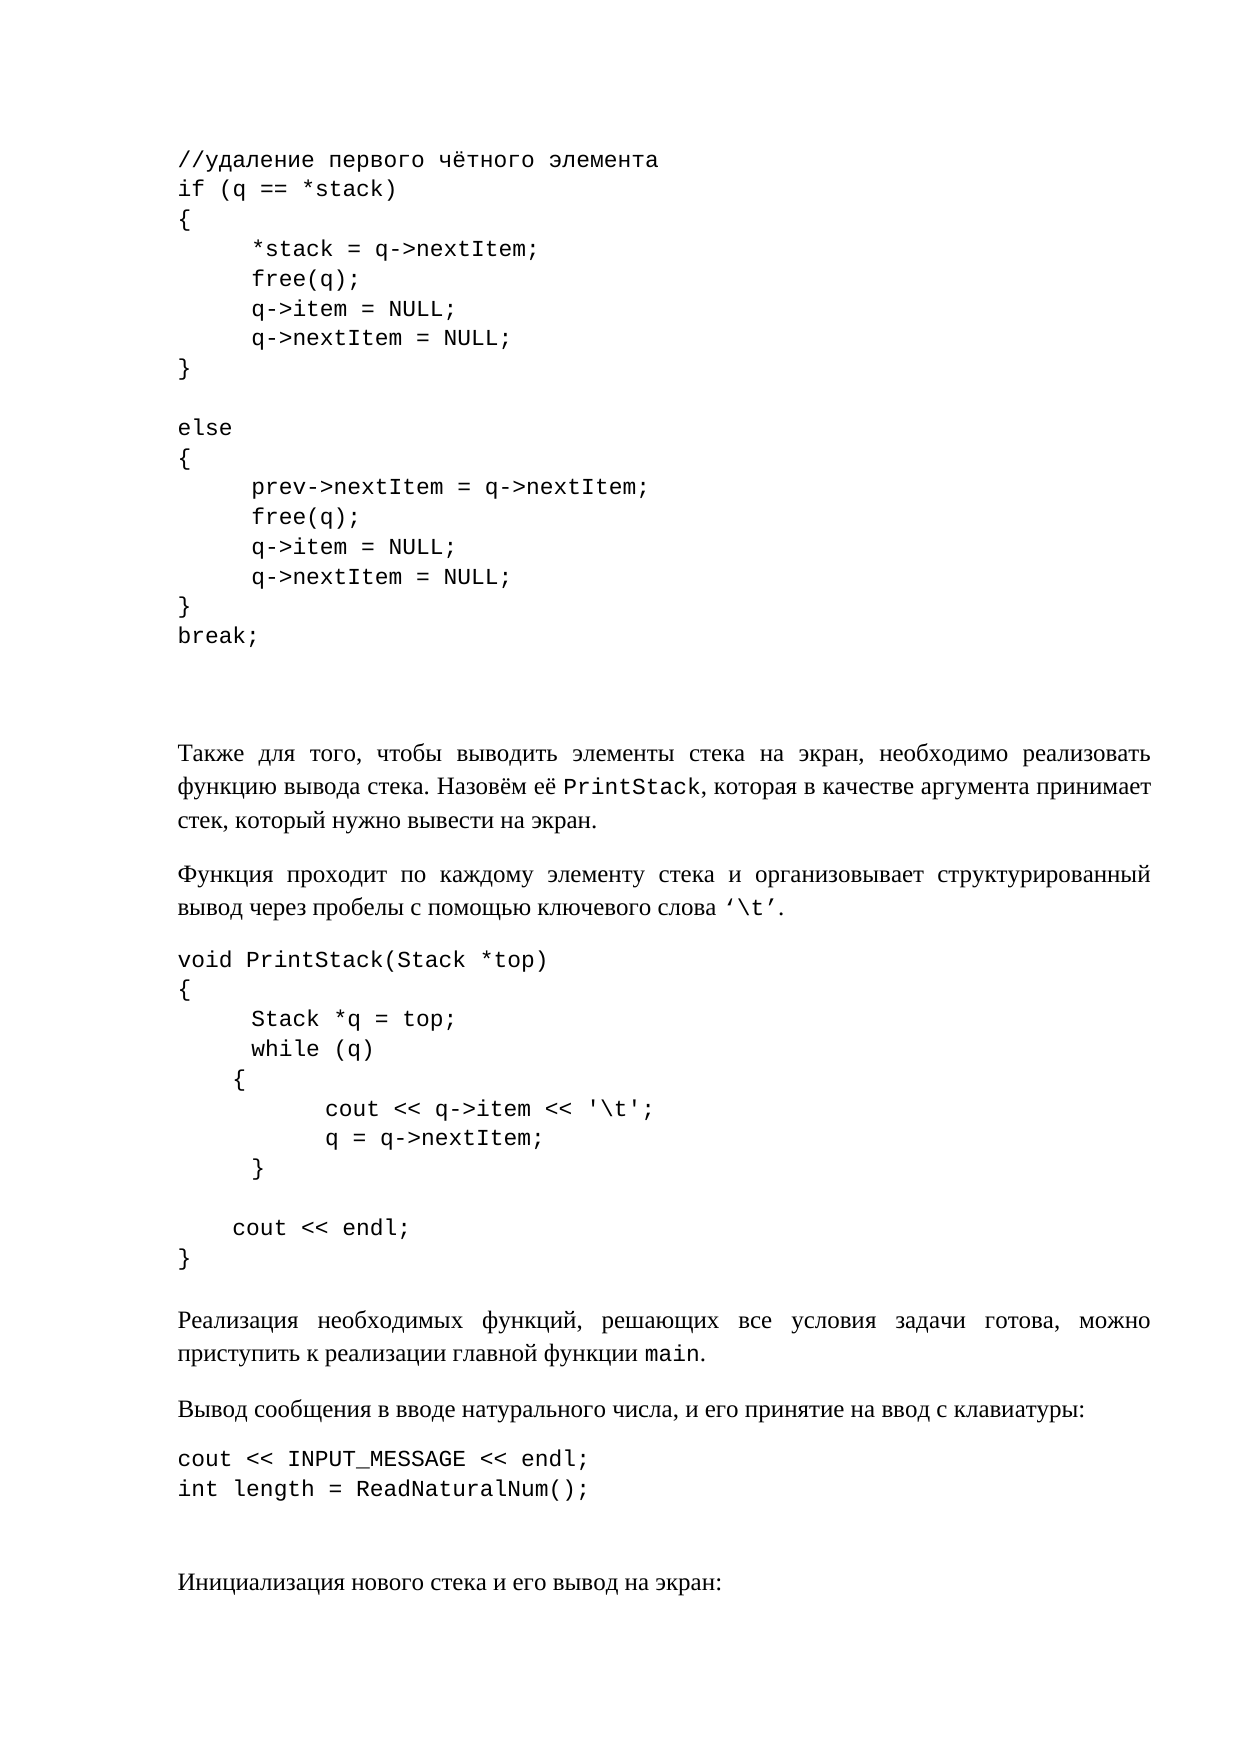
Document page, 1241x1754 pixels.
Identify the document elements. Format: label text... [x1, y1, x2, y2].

text break; [177, 624, 1152, 651]
text q->item = NULL; [177, 535, 1152, 561]
text Инициализация нового стека и его вывод на экран: [177, 1567, 1152, 1596]
text cout << INPUT_MESSAGE << endl; [177, 1448, 1152, 1474]
text prev->nextItem = q->nextItem; [177, 476, 1152, 502]
text q = q->nextItem; [177, 1127, 1152, 1153]
text { [177, 207, 1152, 233]
text free(q); [177, 267, 1152, 293]
text { [177, 978, 1152, 1004]
text } [177, 1246, 1152, 1272]
text cout << q->item << '\t'; [177, 1097, 1152, 1123]
text q->item = NULL; [177, 297, 1152, 323]
text if (q == *stack) [177, 178, 1152, 204]
text *stack = q->nextItem; [177, 237, 1152, 263]
text int length = ReadNaturalNum(); [177, 1478, 1152, 1503]
text } [177, 595, 1152, 621]
text //удаление первого чётного элемента [177, 148, 1152, 174]
text { [177, 1067, 1152, 1093]
text Реализация необходимых функций, решающих все условия задачи готова, можно приступить к реализации главной функции main. [177, 1305, 1152, 1369]
text Вывод сообщения в вводе натурального числа, и его принятие на ввод с клавиатуры: [177, 1394, 1152, 1423]
text { [177, 446, 1152, 472]
text cout << endl; [177, 1216, 1152, 1242]
text while (q) [177, 1037, 1152, 1063]
text Stack *q = top; [177, 1007, 1152, 1033]
text Функция проходит по каждому элементу стека и организовывает структурированный вывод через пробелы с помощью ключевого слова ‘\t’. [177, 859, 1152, 923]
text void PrintStack(Stack *top) [177, 948, 1152, 974]
text } [177, 1156, 1152, 1182]
text else [177, 416, 1152, 442]
text } [177, 356, 1152, 382]
text free(q); [177, 505, 1152, 531]
text Также для того, чтобы выводить элементы стека на экран, необходимо реализовать функцию вывода стека. Назовём её PrintStack, которая в качестве аргумента принимает стек, который нужно вывести на экран. [177, 738, 1152, 834]
text q->nextItem = NULL; [177, 565, 1152, 591]
text q->nextItem = NULL; [177, 327, 1152, 353]
